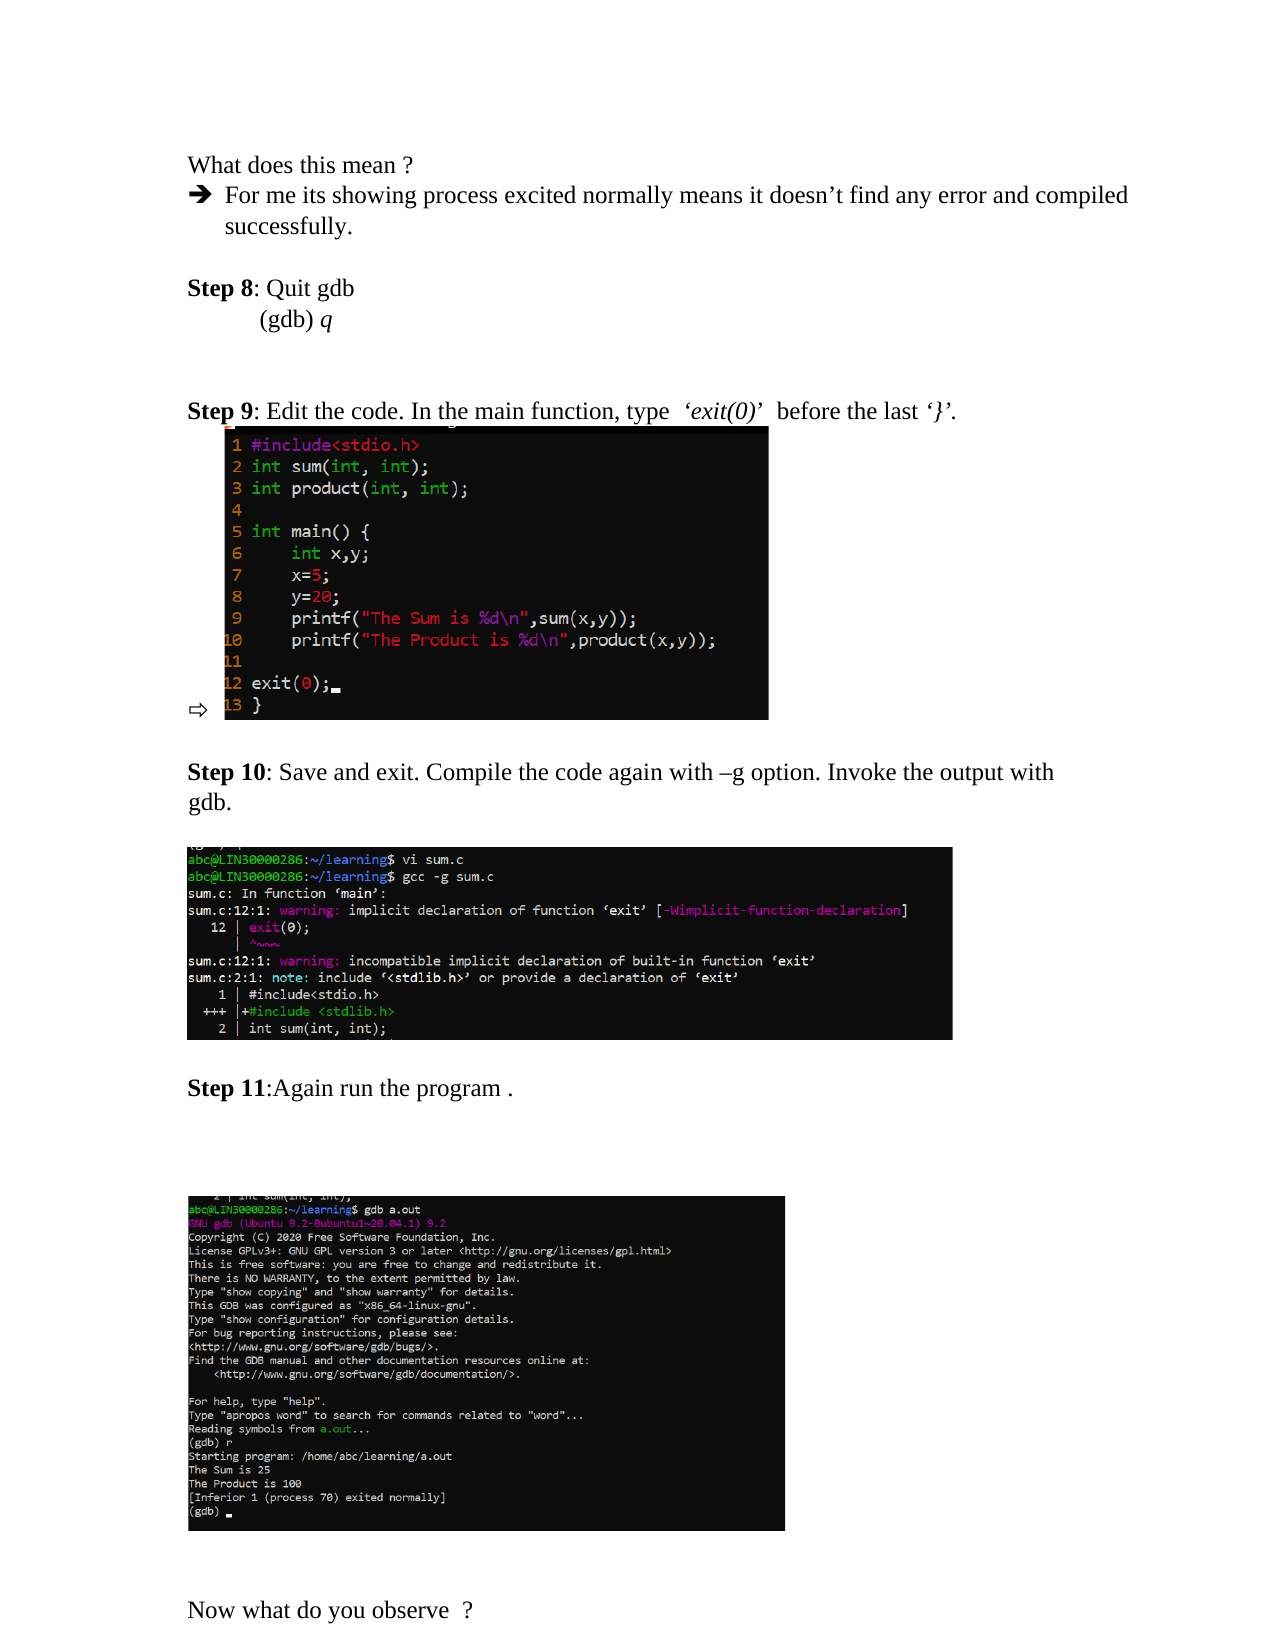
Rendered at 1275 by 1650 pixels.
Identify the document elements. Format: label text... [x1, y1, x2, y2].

picture [188, 1196, 786, 1531]
text Step 9: Edit the code. In the main function, type ‘exit(0)’ before the last ‘}’. [187, 396, 1101, 425]
text Step 11:Again run the program . [187, 1073, 1101, 1102]
text Step 10: Save and exit. Compile the code again with –g option. Invoke the output with gdb. [187, 757, 1101, 816]
list For me its showing process excited normally means it doesn’t find any error and compiled successfully. [187, 180, 1153, 240]
text Step 8: Quit gdb [187, 273, 1101, 302]
text Now what do you observe ? [187, 1595, 1101, 1624]
picture [224, 426, 769, 720]
text What does this mean ? [187, 150, 1101, 179]
text (gdb) q [187, 304, 1153, 333]
picture [187, 847, 953, 1040]
